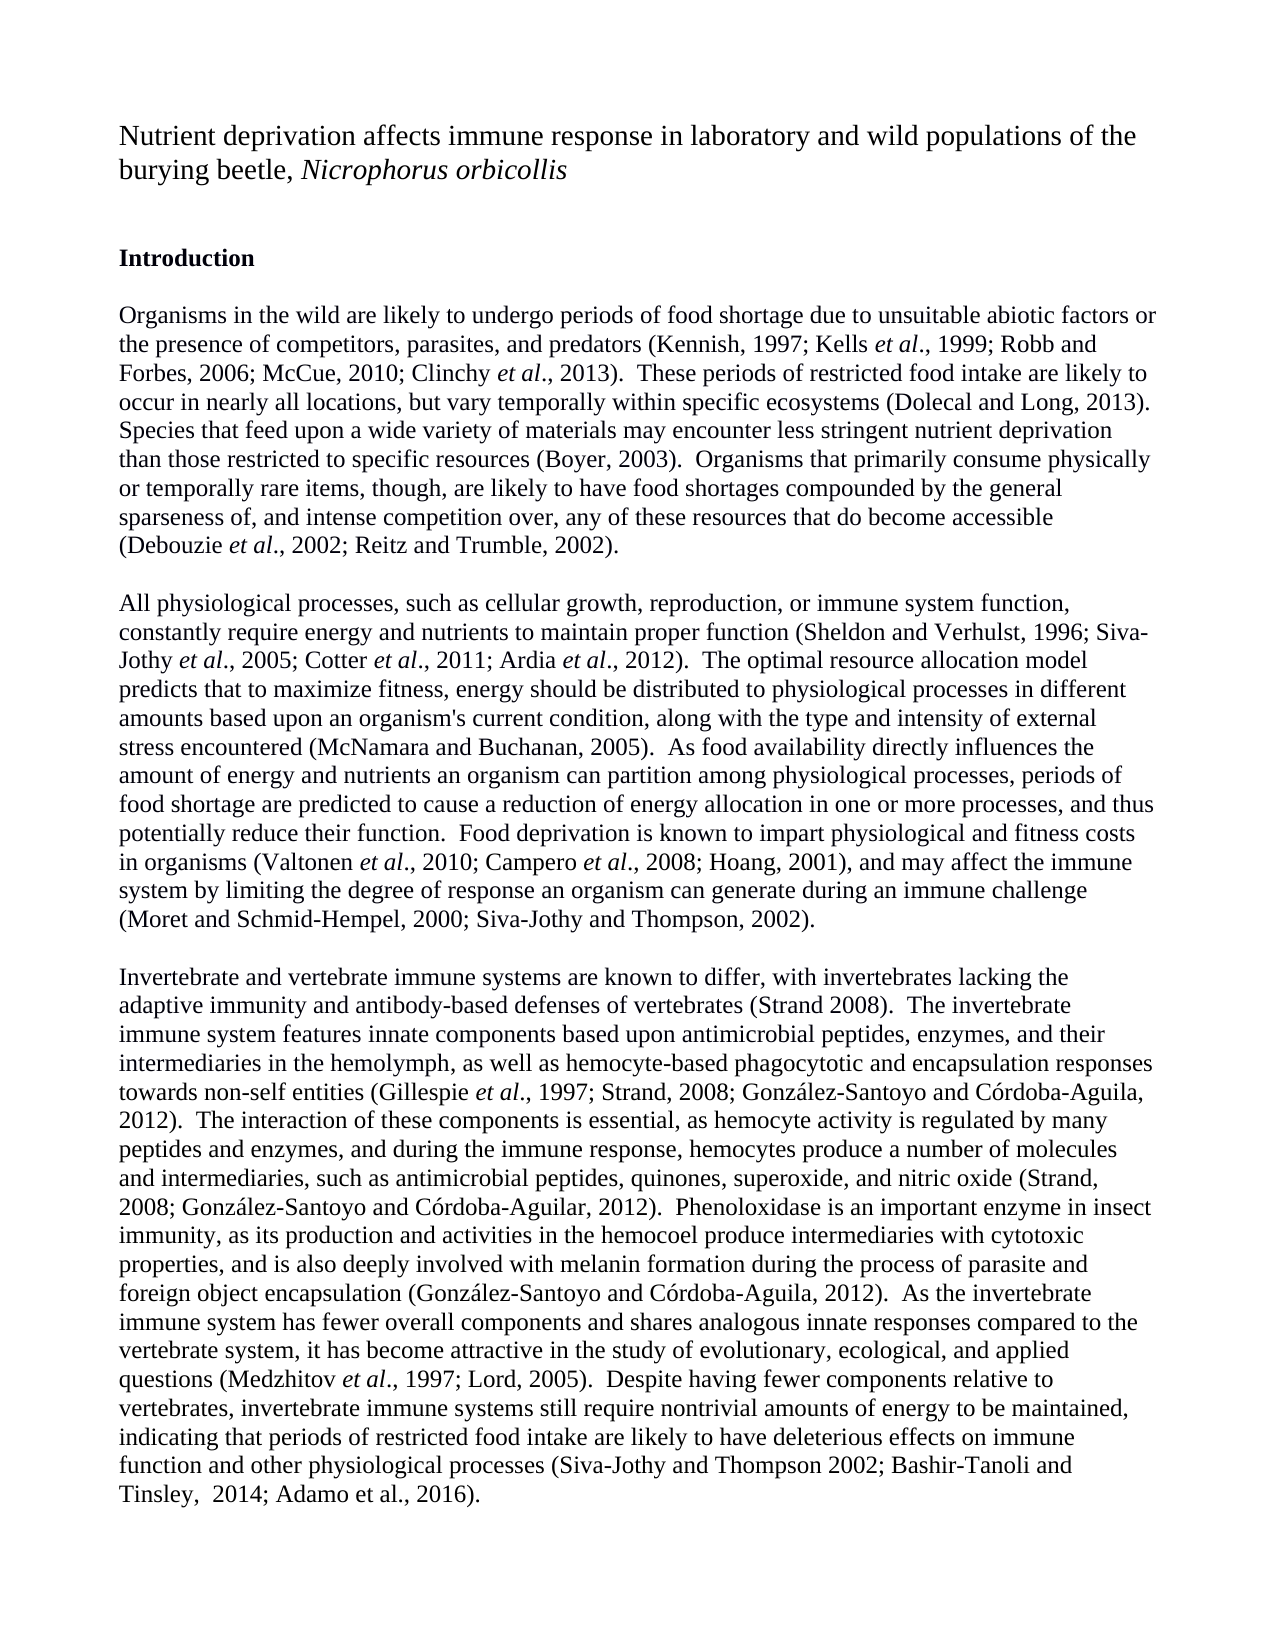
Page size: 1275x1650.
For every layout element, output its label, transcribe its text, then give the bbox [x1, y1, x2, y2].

text All physiological processes, such as cellular growth, reproduction, or immune system function, constantly require energy and nutrients to maintain proper function (Sheldon and Verhulst, 1996; Siva-Jothy et al., 2005; Cotter et al., 2011; Ardia et al., 2012). The optimal resource allocation model predicts that to maximize fitness, energy should be distributed to physiological processes in different amounts based upon an organism's current condition, along with the type and intensity of external stress encountered (McNamara and Buchanan, 2005). As food availability directly influences the amount of energy and nutrients an organism can partition among physiological processes, periods of food shortage are predicted to cause a reduction of energy allocation in one or more processes, and thus potentially reduce their function. Food deprivation is known to impart physiological and fitness costs in organisms (Valtonen et al., 2010; Campero et al., 2008; Hoang, 2001), and may affect the immune system by limiting the degree of response an organism can generate during an immune challenge (Moret and Schmid-Hempel, 2000; Siva-Jothy and Thompson, 2002). [118, 588, 1156, 933]
text Invertebrate and vertebrate immune systems are known to differ, with invertebrates lacking the adaptive immunity and antibody-based defenses of vertebrates (Strand 2008). The invertebrate immune system features innate components based upon antimicrobial peptides, enzymes, and their intermediaries in the hemolymph, as well as hemocyte-based phagocytotic and encapsulation responses towards non-self entities (Gillespie et al., 1997; Strand, 2008; González-Santoyo and Córdoba-Aguila, 2012). The interaction of these components is essential, as hemocyte activity is regulated by many peptides and enzymes, and during the immune response, hemocytes produce a number of molecules and intermediaries, such as antimicrobial peptides, quinones, superoxide, and nitric oxide (Strand, 2008; González-Santoyo and Córdoba-Aguilar, 2012). Phenoloxidase is an important enzyme in insect immunity, as its production and activities in the hemocoel produce intermediaries with cytotoxic properties, and is also deeply involved with melanin formation during the process of parasite and foreign object encapsulation (González-Santoyo and Córdoba-Aguila, 2012). As the invertebrate immune system has fewer overall components and shares analogous innate responses compared to the vertebrate system, it has become attractive in the study of evolutionary, ecological, and applied questions (Medzhitov et al., 1997; Lord, 2005). Despite having fewer components relative to vertebrates, invertebrate immune systems still require nontrivial amounts of energy to be maintained, indicating that periods of restricted food intake are likely to have deleterious effects on immune function and other physiological processes (Siva-Jothy and Thompson 2002; Bashir-Tanoli and Tinsley, 2014; Adamo et al., 2016). [118, 962, 1156, 1508]
text Nutrient deprivation affects immune response in laboratory and wild populations of the burying beetle, Nicrophorus orbicollis [118, 118, 1156, 186]
text Introduction [118, 243, 1156, 272]
text Organisms in the wild are likely to undergo periods of food shortage due to unsuitable abiotic factors or the presence of competitors, parasites, and predators (Kennish, 1997; Kells et al., 1999; Robb and Forbes, 2006; McCue, 2010; Clinchy et al., 2013). These periods of restricted food intake are likely to occur in nearly all locations, but vary temporally within specific ecosystems (Dolecal and Long, 2013). Species that feed upon a wide variety of materials may encounter less stringent nutrient deprivation than those restricted to specific resources (Boyer, 2003). Organisms that primarily consume physically or temporally rare items, though, are likely to have food shortages compounded by the general sparseness of, and intense competition over, any of these resources that do become accessible (Debouzie et al., 2002; Reitz and Trumble, 2002). [118, 301, 1156, 559]
